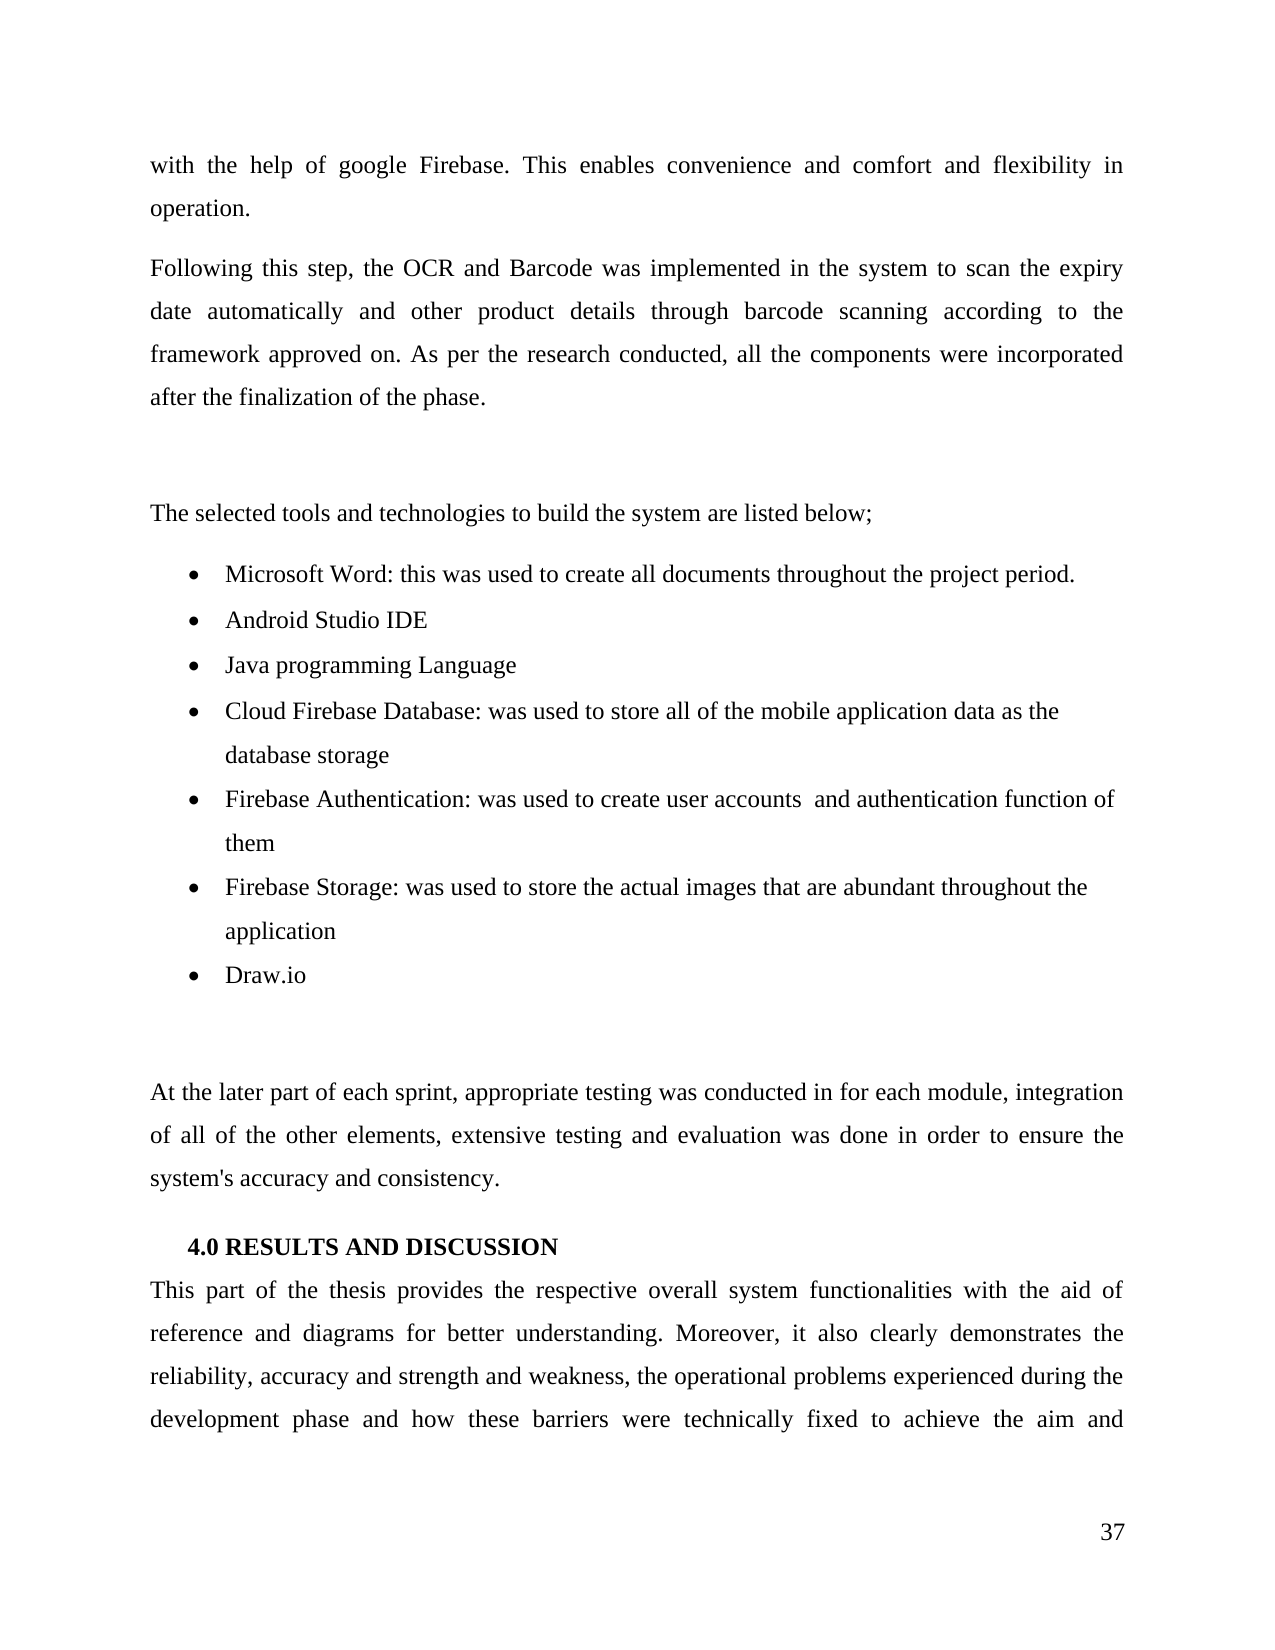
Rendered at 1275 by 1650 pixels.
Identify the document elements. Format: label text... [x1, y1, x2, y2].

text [150, 150, 1125, 222]
list Draw.io [187, 959, 1125, 990]
list Microsoft Word: this was used to create all documents throughout the project period. [187, 558, 1125, 588]
list Firebase Authentication: was used to create user accounts and authentication function of them [187, 783, 1125, 857]
list Java programming Language [187, 649, 1125, 680]
subtitle Results and Discussion [187, 1232, 1125, 1260]
list Cloud Firebase Database: was used to store all of the mobile application data as the database storage [187, 695, 1125, 769]
list Firebase Storage: was used to store the actual images that are abundant throughout the application [187, 871, 1125, 945]
text The selected tools and technologies to build the system are listed below; [150, 498, 1125, 527]
text Following this step, the OCR and Barcode was implemented in the system to scan the expiry date automatically and other product details through barcode scanning according to the framework approved on. As per the research conducted, all the components were incorporated after the finalization of the phase. [150, 253, 1125, 411]
text At the later part of each sprint, appropriate testing was conducted in for each module, integration of all of the other elements, extensive testing and evaluation was done in order to ensure the system's accuracy and consistency. [150, 1077, 1125, 1192]
list Android Studio IDE [187, 604, 1125, 634]
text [150, 1275, 1125, 1433]
